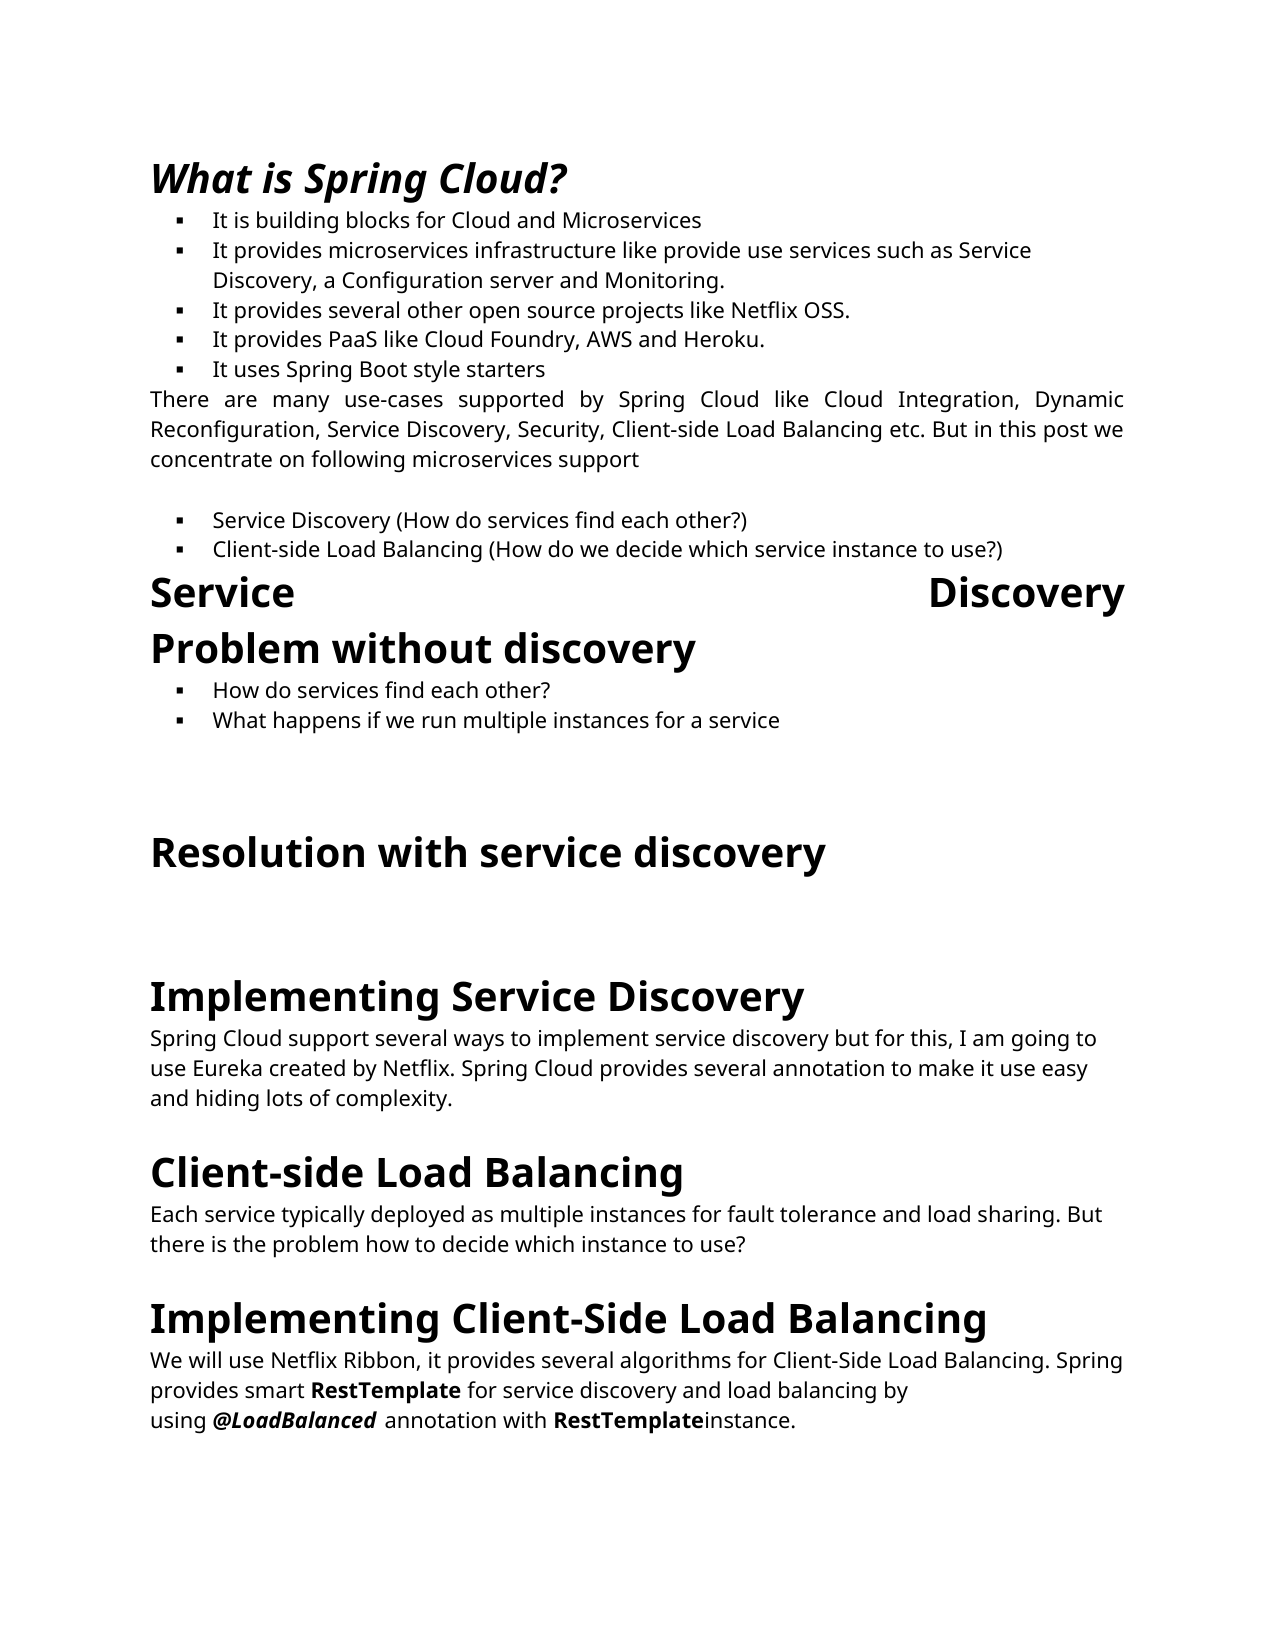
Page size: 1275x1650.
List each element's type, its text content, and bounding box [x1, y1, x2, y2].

list It uses Spring Boot style starters [175, 354, 1125, 384]
text Service Discovery Problem without discovery [150, 564, 1125, 675]
text Implementing Client-Side Load Balancing [150, 1290, 1125, 1345]
text Resolution with service discovery [150, 823, 1125, 879]
text Client-side Load Balancing [150, 1144, 1125, 1199]
list It provides PaaS like Cloud Foundry, AWS and Heroku. [175, 324, 1125, 354]
text We will use Netflix Ribbon, it provides several algorithms for Client-Side Load Balancing. Spring provides smart RestTemplate for service discovery and load balancing by using @LoadBalanced annotation with RestTemplateinstance. [150, 1345, 1125, 1435]
text Each service typically deployed as multiple instances for fault tolerance and load sharing. But there is the problem how to decide which instance to use? [150, 1199, 1125, 1259]
list It provides several other open source projects like Netflix OSS. [175, 295, 1125, 324]
list How do services find each other? [175, 675, 1125, 705]
list It provides microservices infrastructure like provide use services such as Service Discovery, a Configuration server and Monitoring. [175, 235, 1125, 295]
list It is building blocks for Cloud and Microservices [175, 205, 1125, 235]
list Client-side Load Balancing (How do we decide which service instance to use?) [175, 534, 1125, 564]
text Implementing Service Discovery [150, 968, 1125, 1023]
text There are many use-cases supported by Spring Cloud like Cloud Integration, Dynamic Reconfiguration, Service Discovery, Security, Client-side Load Balancing etc. But in this post we concentrate on following microservices support [150, 384, 1125, 473]
list Service Discovery (How do services find each other?) [175, 505, 1125, 534]
text Spring Cloud support several ways to implement service discovery but for this, I am going to use Eureka created by Netflix. Spring Cloud provides several annotation to make it use easy and hiding lots of complexity. [150, 1023, 1125, 1113]
text What is Spring Cloud? [150, 150, 1125, 205]
list What happens if we run multiple instances for a service [175, 705, 1125, 734]
